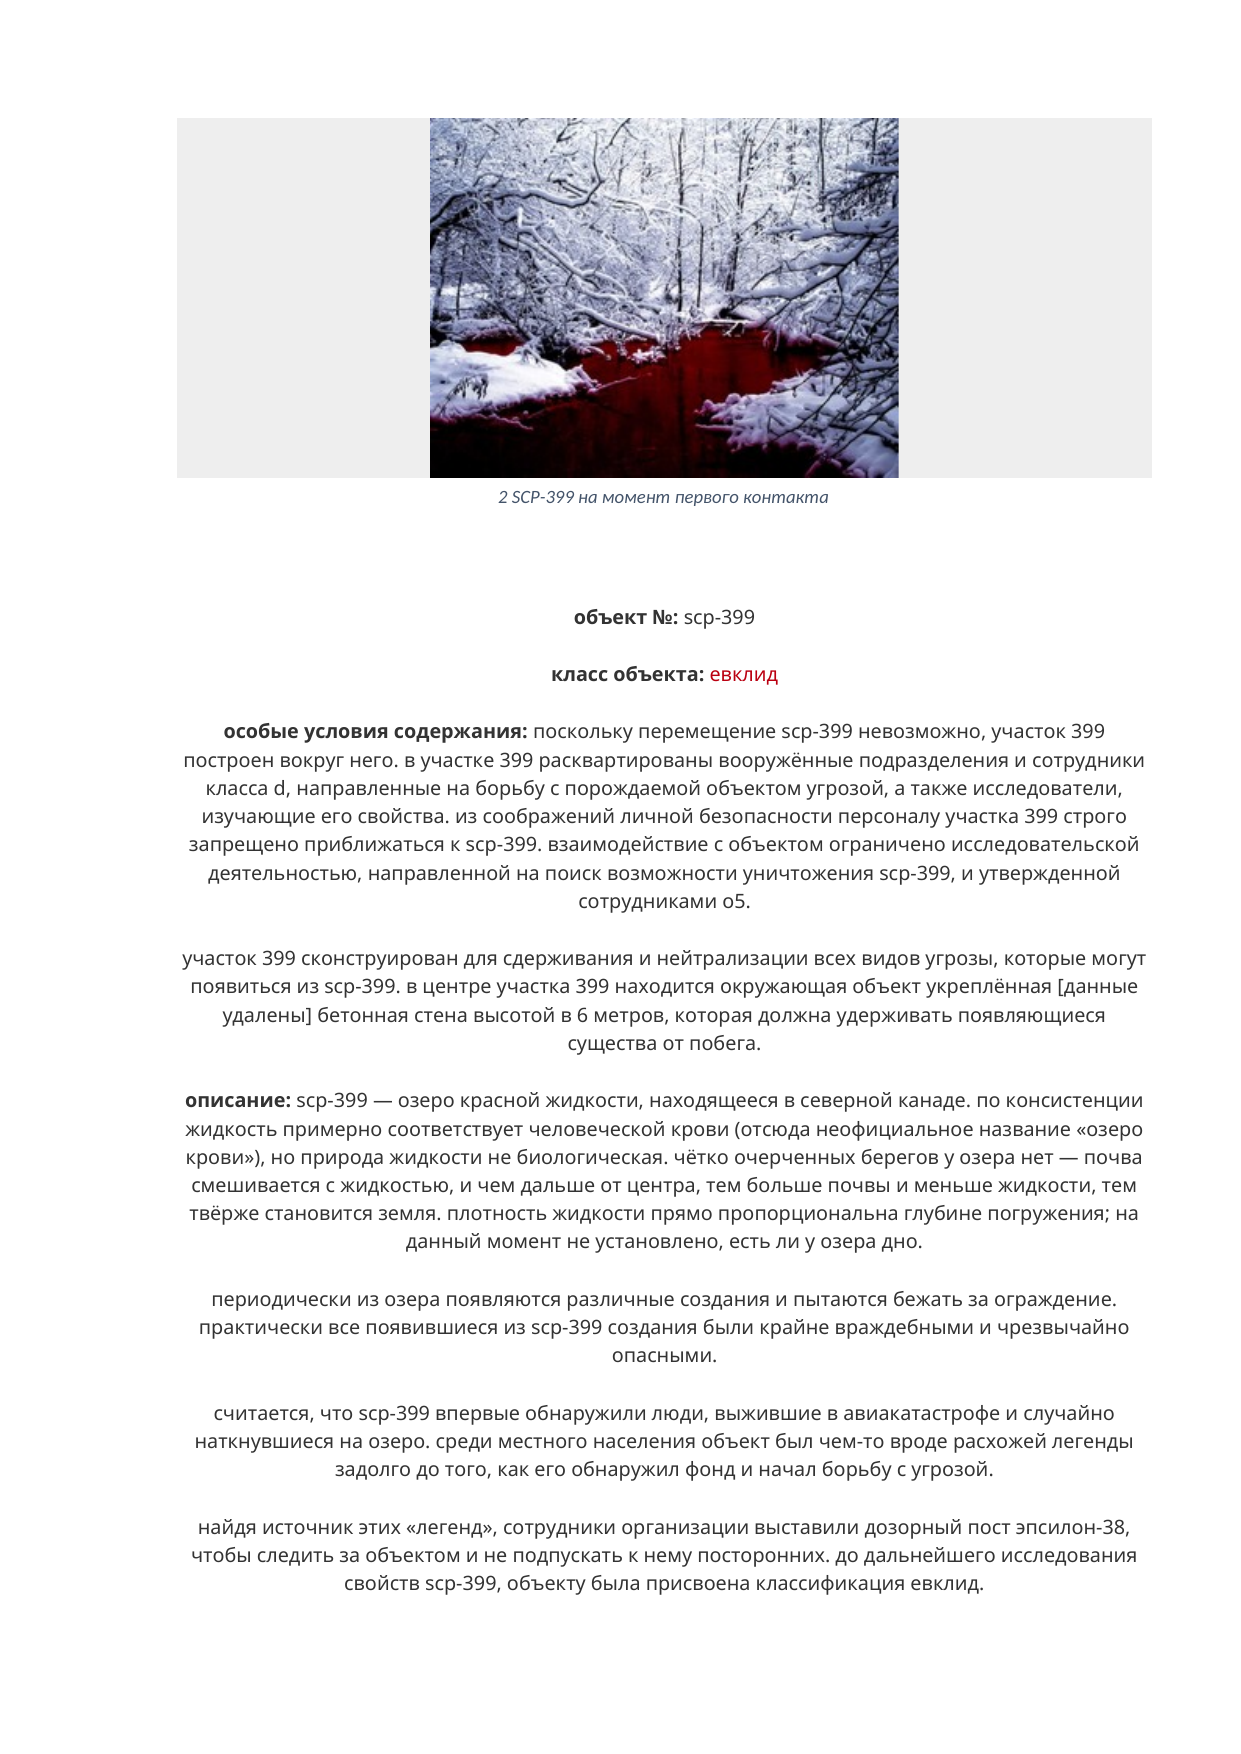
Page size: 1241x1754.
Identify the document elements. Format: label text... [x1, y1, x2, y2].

text описание: scp-399 — озеро красной жидкости, находящееся в северной канаде. по консистенции жидкость примерно соответствует человеческой крови (отсюда неофициальное название «озеро крови»), но природа жидкости не биологическая. чётко очерченных берегов у озера нет — почва смешивается с жидкостью, и чем дальше от центра, тем больше почвы и меньше жидкости, тем твёрже становится земля. плотность жидкости прямо пропорциональна глубине погружения; на данный момент не установлено, есть ли у озера дно. [177, 1085, 1152, 1255]
text особые условия содержания: поскольку перемещение scp-399 невозможно, участок 399 построен вокруг него. в участке 399 расквартированы вооружённые подразделения и сотрудники класса d, направленные на борьбу с порождаемой объектом угрозой, а также исследователи, изучающие его свойства. из соображений личной безопасности персоналу участка 399 строго запрещено приближаться к scp-399. взаимодействие с объектом ограничено исследовательской деятельностью, направленной на поиск возможности уничтожения scp-399, и утвержденной сотрудниками о5. [177, 717, 1152, 914]
text найдя источник этих «легенд», сотрудники организации выставили дозорный пост эпсилон-38, чтобы следить за объектом и не подпускать к нему посторонних. до дальнейшего исследования свойств scp-399, объекту была присвоена классификация евклид. [177, 1512, 1152, 1596]
text класс объекта: евклид [177, 659, 1152, 687]
picture [430, 118, 899, 478]
text участок 399 сконструирован для сдерживания и нейтрализации всех видов угрозы, которые могут появиться из scp-399. в центре участка 399 находится окружающая объект укреплённая [данные удалены] бетонная стена высотой в 6 метров, которая должна удерживать появляющиеся существа от побега. [177, 943, 1152, 1056]
text считается, что scp-399 впервые обнаружили люди, выжившие в авиакатастрофе и случайно наткнувшиеся на озеро. среди местного населения объект был чем-то вроде расхожей легенды задолго до того, как его обнаружил фонд и начал борьбу с угрозой. [177, 1398, 1152, 1482]
text объект №: scp-399 [177, 576, 1152, 630]
text периодически из озера появляются различные создания и пытаются бежать за ограждение. практически все появившиеся из scp-399 создания были крайне враждебными и чрезвычайно опасными. [177, 1284, 1152, 1369]
